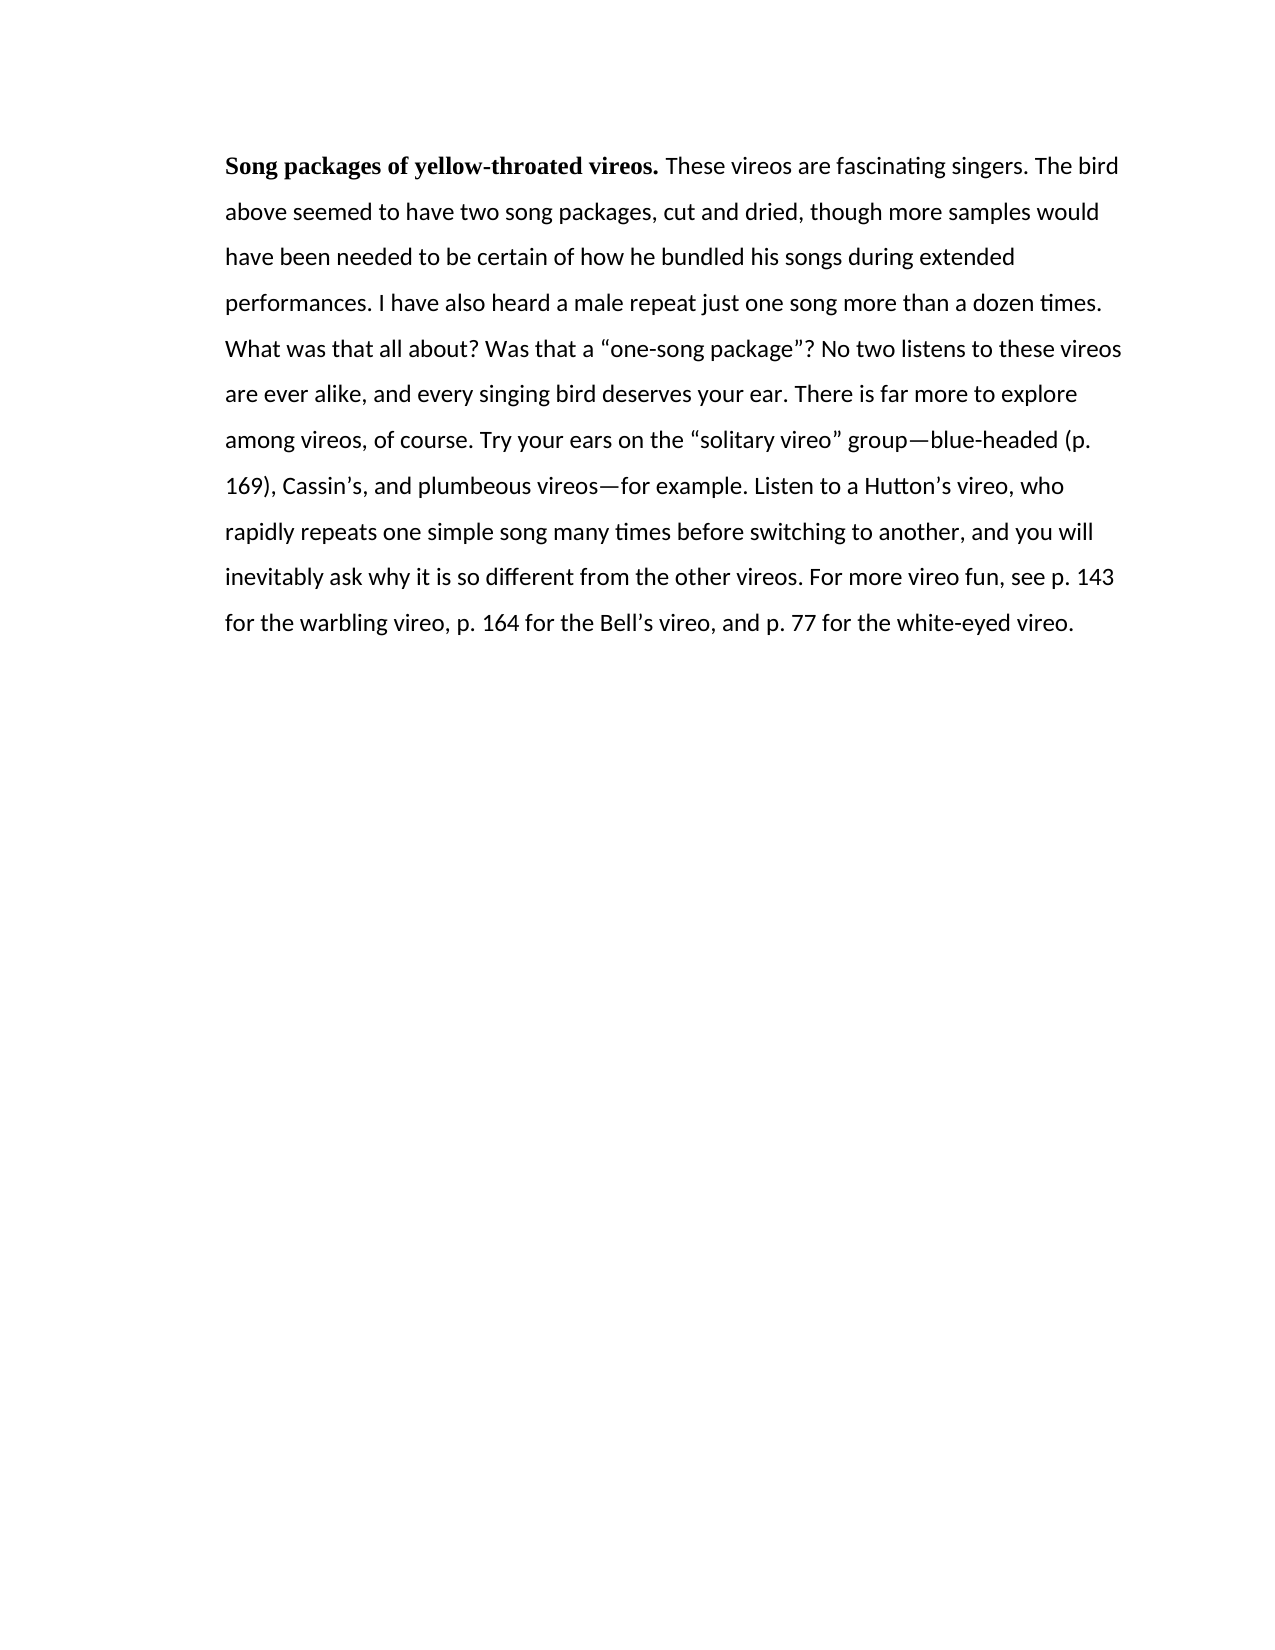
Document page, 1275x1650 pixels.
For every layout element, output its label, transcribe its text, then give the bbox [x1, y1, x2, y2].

text Song packages of yellow-throated vireos. These vireos are fascinating singers. The bird above seemed to have two song packages, cut and dried, though more samples would have been needed to be certain of how he bundled his songs during extended performances. I have also heard a male repeat just one song more than a dozen times. What was that all about? Was that a “one-song package”? No two listens to these vireos are ever alike, and every singing bird deserves your ear. There is far more to explore among vireos, of course. Try your ears on the “solitary vireo” group—blue-headed (p. 169), Cassin’s, and plumbeous vireos—for example. Listen to a Hutton’s vireo, who rapidly repeats one simple song many times before switching to another, and you will inevitably ask why it is so different from the other vireos. For more vireo fun, see p. 143 for the warbling vireo, p. 164 for the Bell’s vireo, and p. 77 for the white-eyed vireo. [225, 150, 1125, 638]
